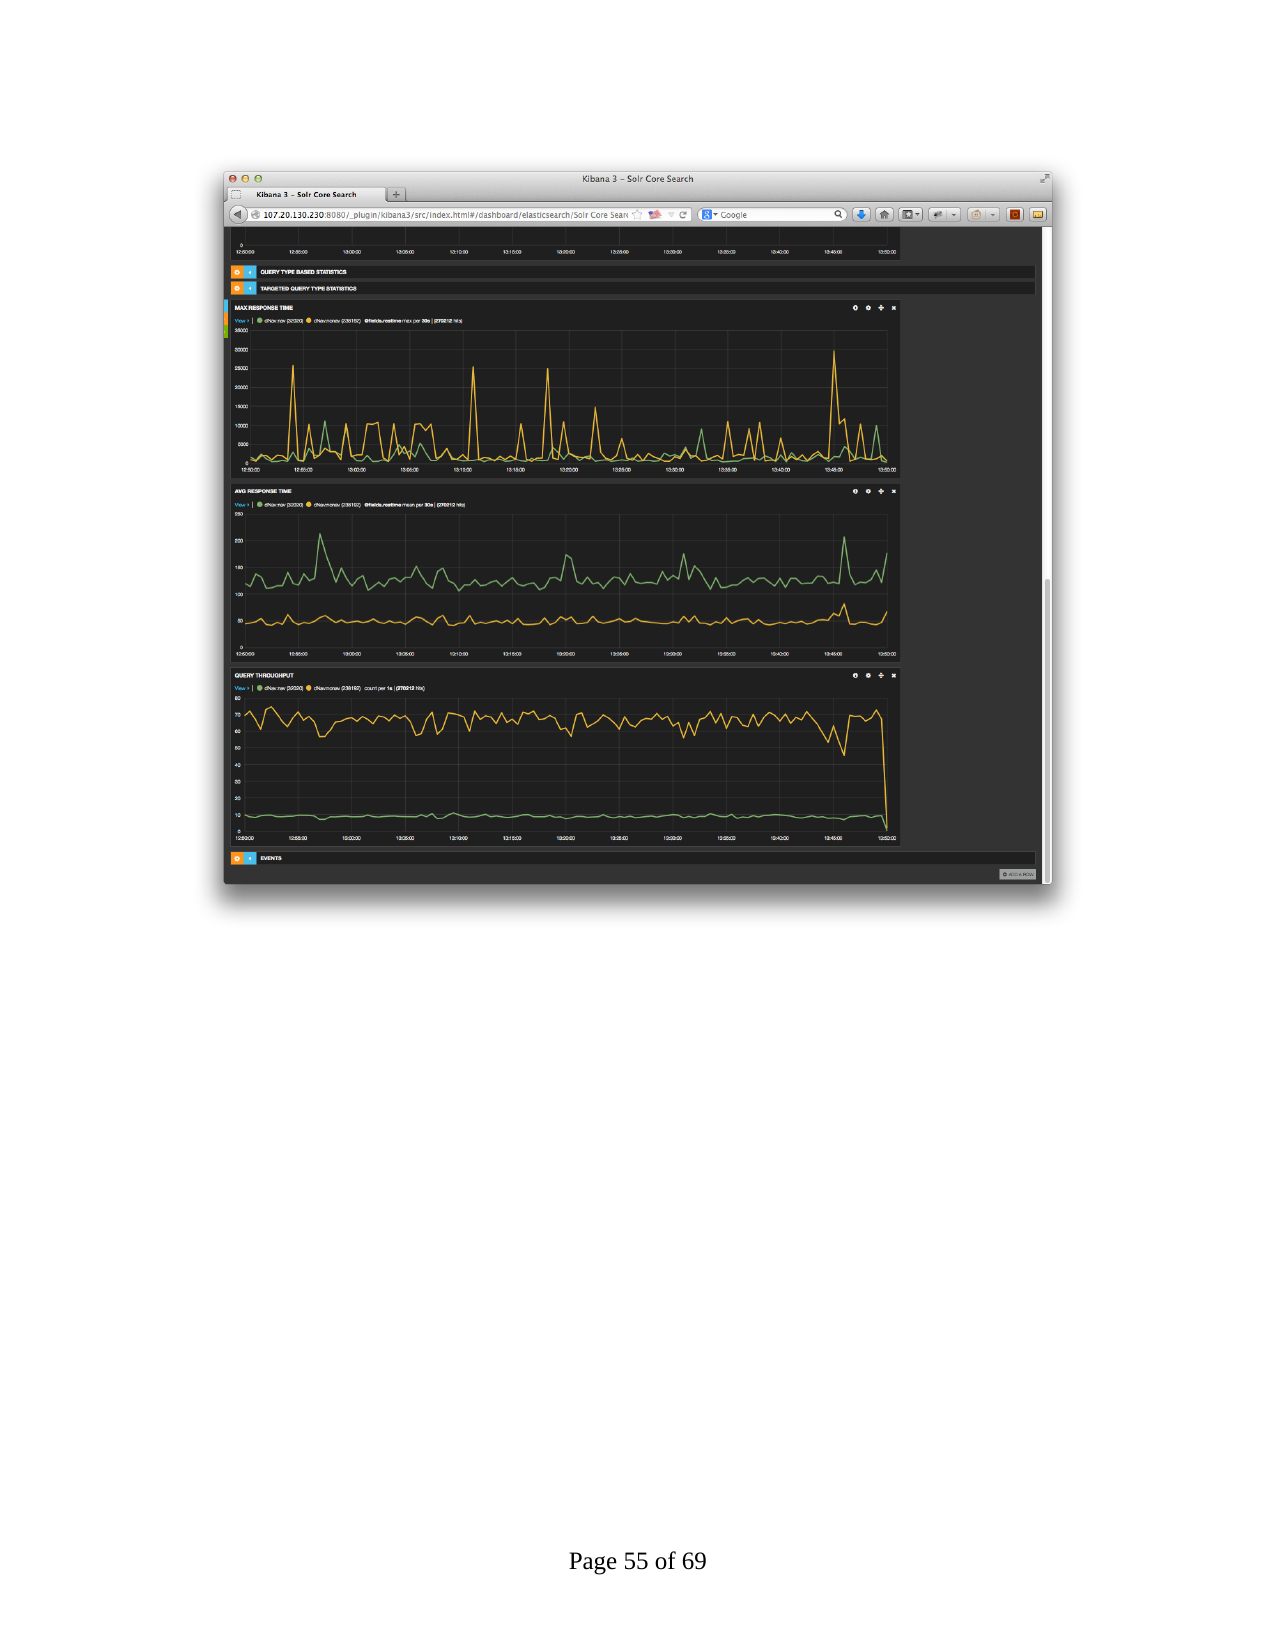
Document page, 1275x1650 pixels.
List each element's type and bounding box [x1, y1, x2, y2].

picture [187, 150, 1088, 934]
